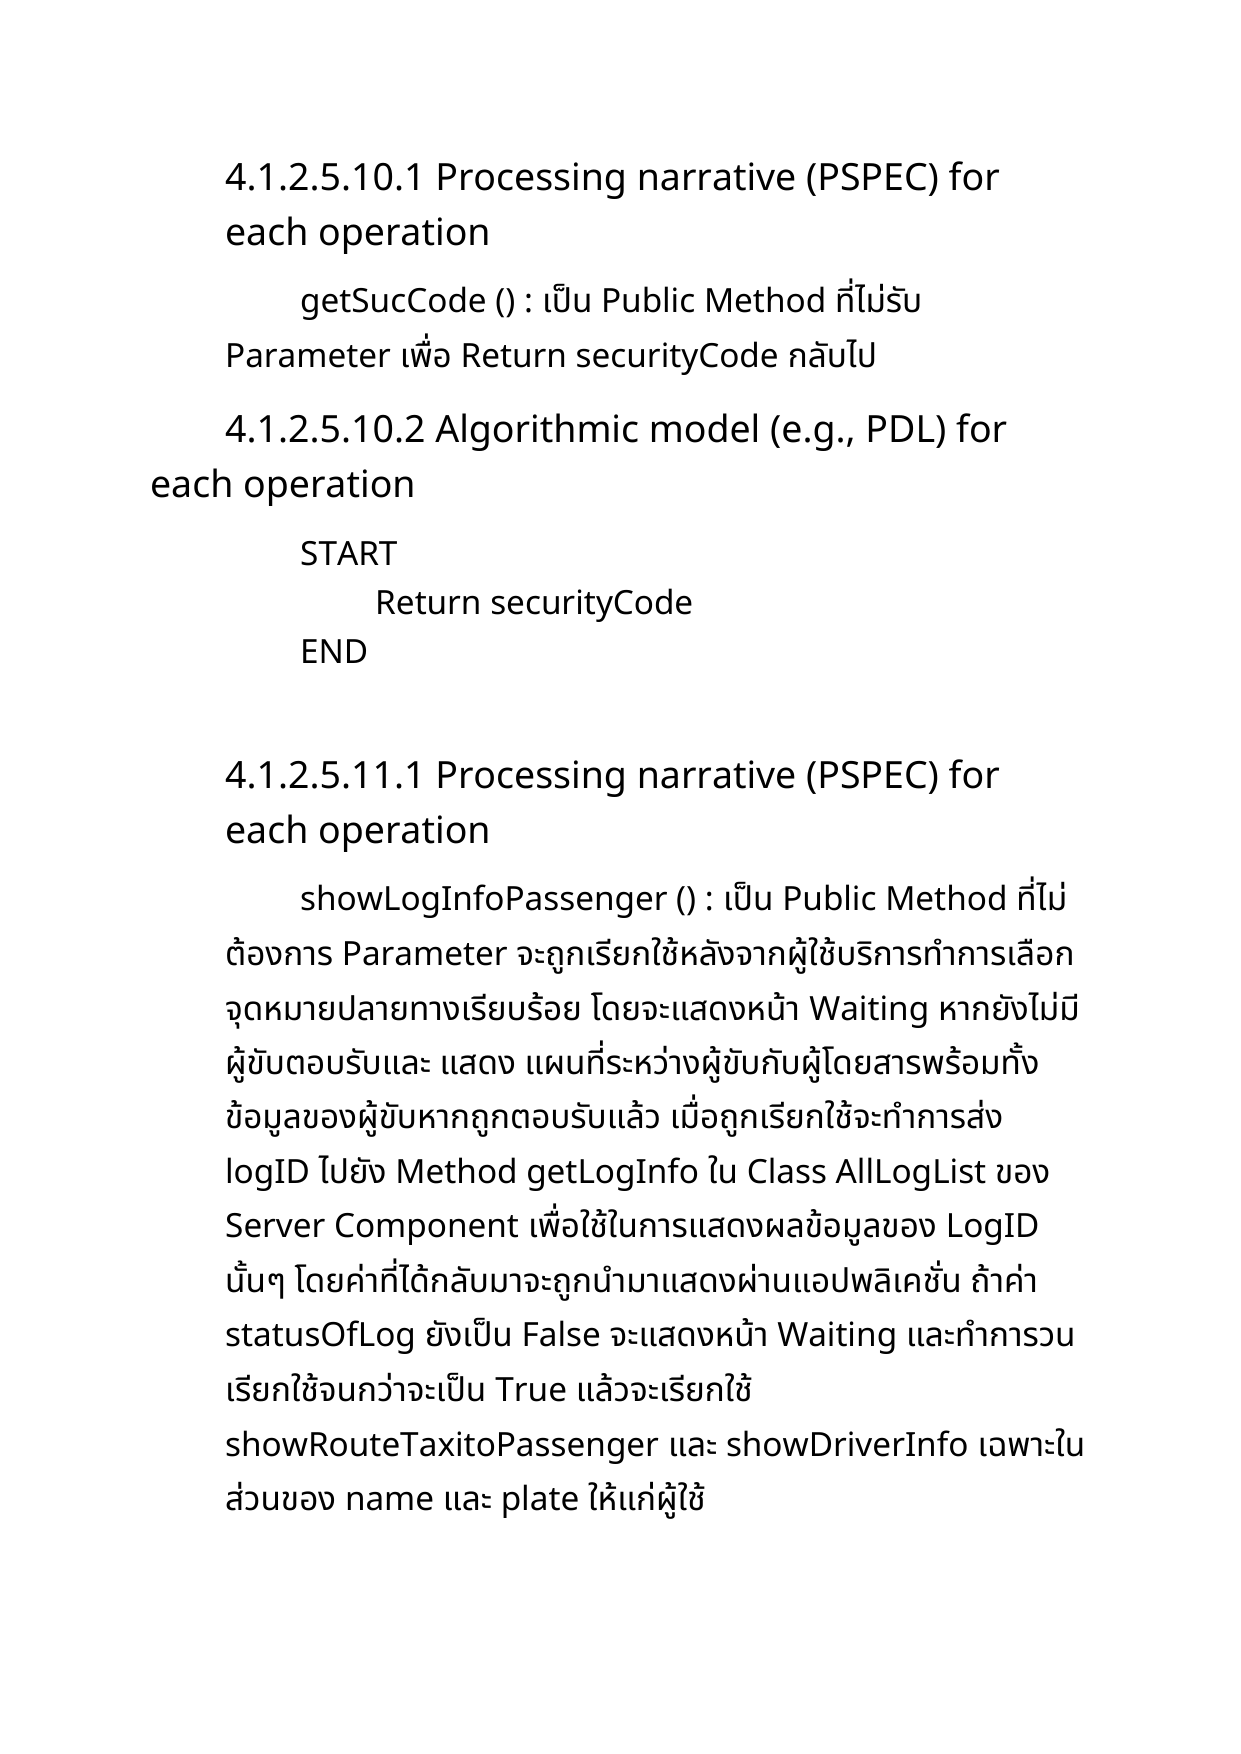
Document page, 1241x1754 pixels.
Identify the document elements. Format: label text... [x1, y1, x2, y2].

text getSucCode () : เป็น Public Method ที่ไม่รับ Parameter เพื่อ Return securityCode กลับไป [225, 277, 1090, 382]
text END [225, 627, 1090, 673]
text showLogInfoPassenger () : เป็น Public Method ที่ไม่ต้องการ Parameter จะถูกเรียกใช้หลังจากผู้ใช้บริการทำการเลือกจุดหมายปลายทางเรียบร้อย โดยจะแสดงหน้า Waiting หากยังไม่มีผู้ขับตอบรับและ แสดง แผนที่ระหว่างผู้ขับกับผู้โดยสารพร้อมทั้งข้อมูลของผู้ขับหากถูกตอบรับแล้ว เมื่อถูกเรียกใช้จะทำการส่ง logID ไปยัง Method getLogInfo ใน Class AllLogList ของ Server Component เพื่อใช้ในการแสดงผลข้อมูลของ LogID นั้นๆ โดยค่าที่ได้กลับมาจะถูกนำมาแสดงผ่านแอปพลิเคชั่น ถ้าค่า statusOfLog ยังเป็น False จะแสดงหน้า Waiting และทำการวนเรียกใช้จนกว่าจะเป็น True แล้วจะเรียกใช้ showRouteTaxitoPassenger และ showDriverInfo เฉพาะในส่วนของ name และ plate ให้แก่ผู้ใช้ [225, 875, 1090, 1526]
text 4.1.2.5.10.1 Processing narrative (PSPEC) for each operation [225, 150, 1090, 256]
text 4.1.2.5.11.1 Processing narrative (PSPEC) for each operation [225, 748, 1090, 854]
text Return securityCode [300, 578, 1090, 624]
text 4.1.2.5.10.2 Algorithmic model (e.g., PDL) for each operation [150, 403, 1090, 509]
text START [225, 529, 1090, 575]
